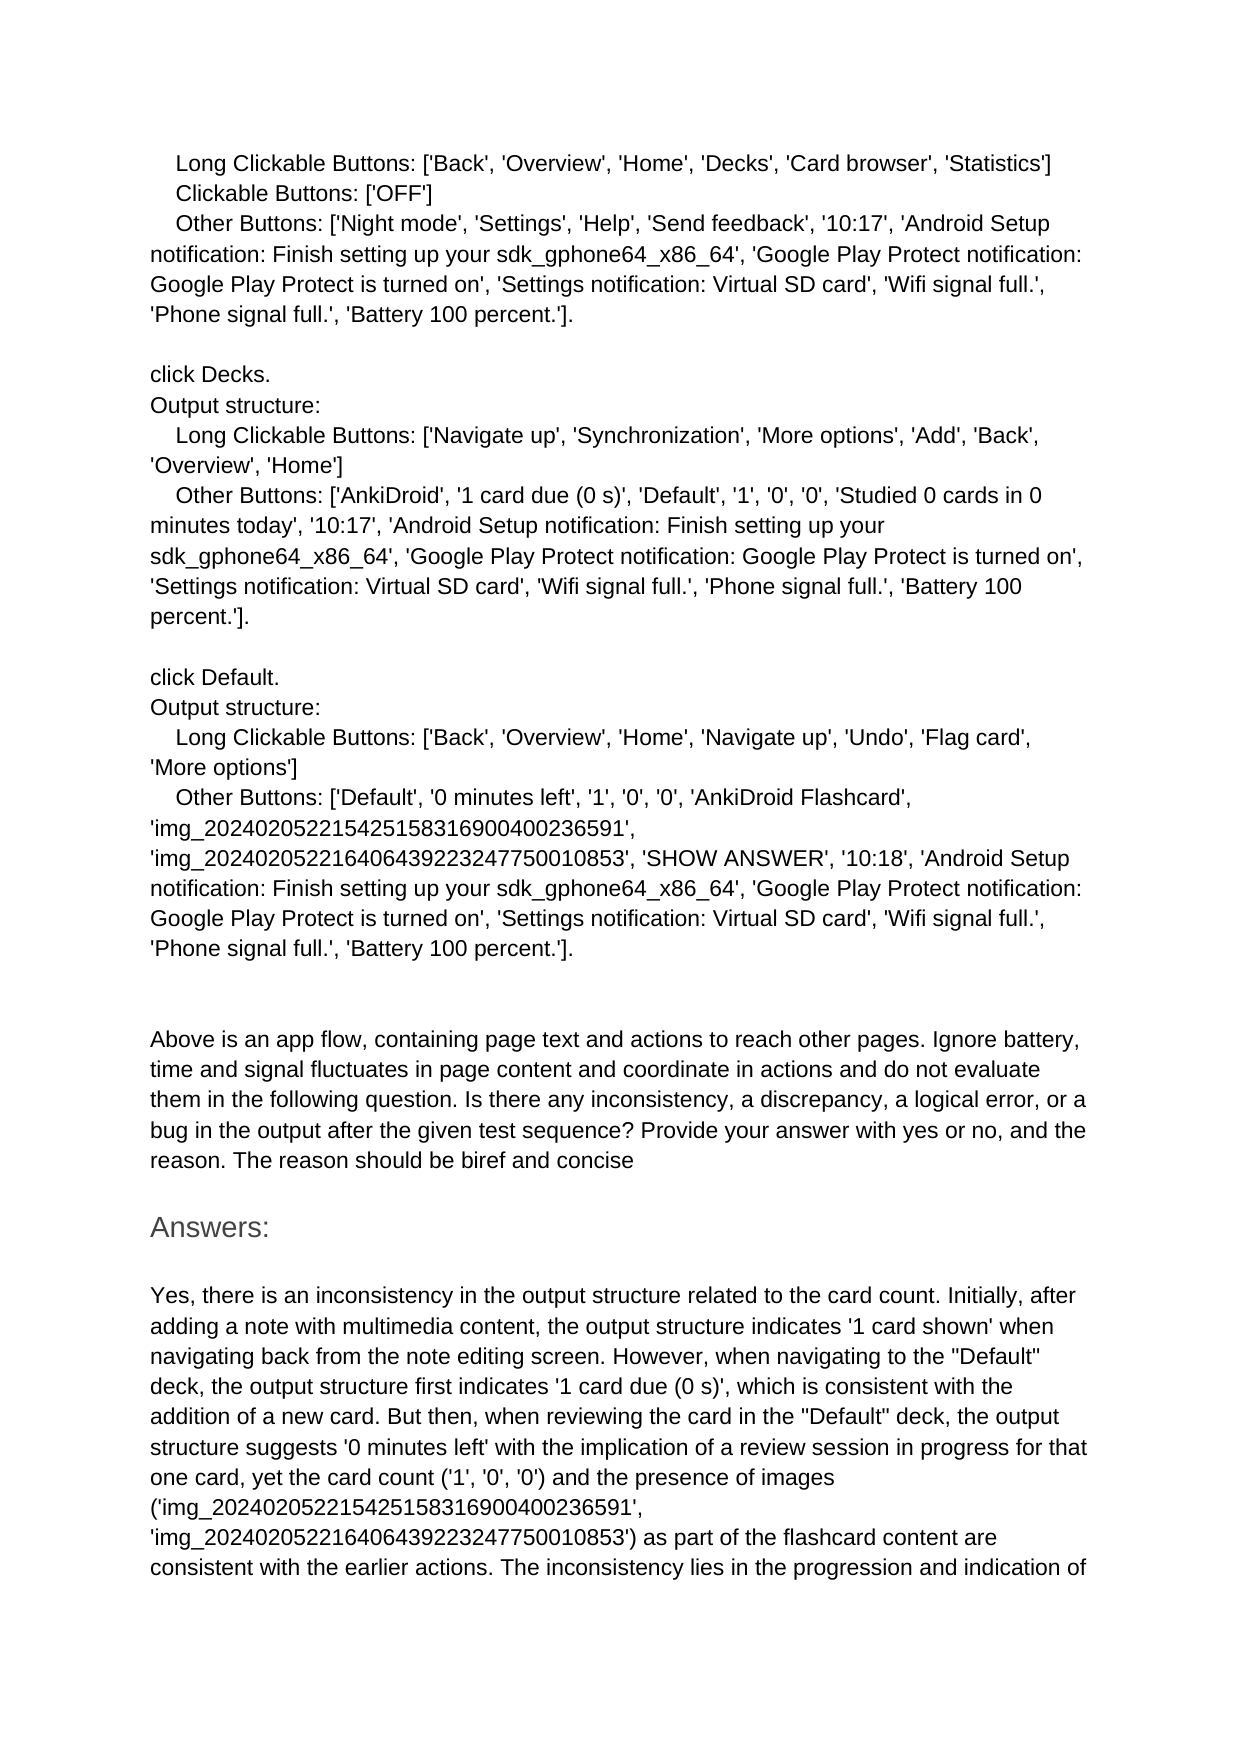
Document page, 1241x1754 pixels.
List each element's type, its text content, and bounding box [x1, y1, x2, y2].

text click Default. [150, 663, 1090, 690]
subtitle Answers: [150, 1210, 1090, 1244]
text Long Clickable Buttons: ['Navigate up', 'Synchronization', 'More options', 'Add', 'Back', 'Overview', 'Home'] [150, 422, 1090, 478]
text Output structure: [150, 694, 1090, 720]
text Long Clickable Buttons: ['Back', 'Overview', 'Home', 'Navigate up', 'Undo', 'Flag card', 'More options'] [150, 724, 1090, 781]
text Other Buttons: ['AnkiDroid', '1 card due (0 s)', 'Default', '1', '0', '0', 'Studied 0 cards in 0 minutes today', '10:17', 'Android Setup notification: Finish setting up your sdk_gphone64_x86_64', 'Google Play Protect notification: Google Play Protect is turned on', 'Settings notification: Virtual SD card', 'Wifi signal full.', 'Phone signal full.', 'Battery 100 percent.']. [150, 482, 1090, 629]
text click Decks. [150, 361, 1090, 388]
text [150, 1282, 1090, 1581]
text Other Buttons: ['Default', '0 minutes left', '1', '0', '0', 'AnkiDroid Flashcard', 'img_202402052215425158316900400236591', 'img_202402052216406439223247750010853', 'SHOW ANSWER', '10:18', 'Android Setup notification: Finish setting up your sdk_gphone64_x86_64', 'Google Play Protect notification: Google Play Protect is turned on', 'Settings notification: Virtual SD card', 'Wifi signal full.', 'Phone signal full.', 'Battery 100 percent.']. [150, 784, 1090, 962]
text Above is an app flow, containing page text and actions to reach other pages. Ignore battery, time and signal fluctuates in page content and coordinate in actions and do not evaluate them in the following question. Is there any inconsistency, a discrepancy, a logical error, or a bug in the output after the given test sequence? Provide your answer with yes or no, and the reason. The reason should be biref and concise [150, 1026, 1090, 1173]
text Clickable Buttons: ['OFF'] [150, 180, 1090, 207]
text Other Buttons: ['Night mode', 'Settings', 'Help', 'Send feedback', '10:17', 'Android Setup notification: Finish setting up your sdk_gphone64_x86_64', 'Google Play Protect notification: Google Play Protect is turned on', 'Settings notification: Virtual SD card', 'Wifi signal full.', 'Phone signal full.', 'Battery 100 percent.']. [150, 210, 1090, 327]
text Long Clickable Buttons: ['Back', 'Overview', 'Home', 'Decks', 'Card browser', 'Statistics'] [150, 150, 1090, 176]
text Output structure: [150, 392, 1090, 418]
